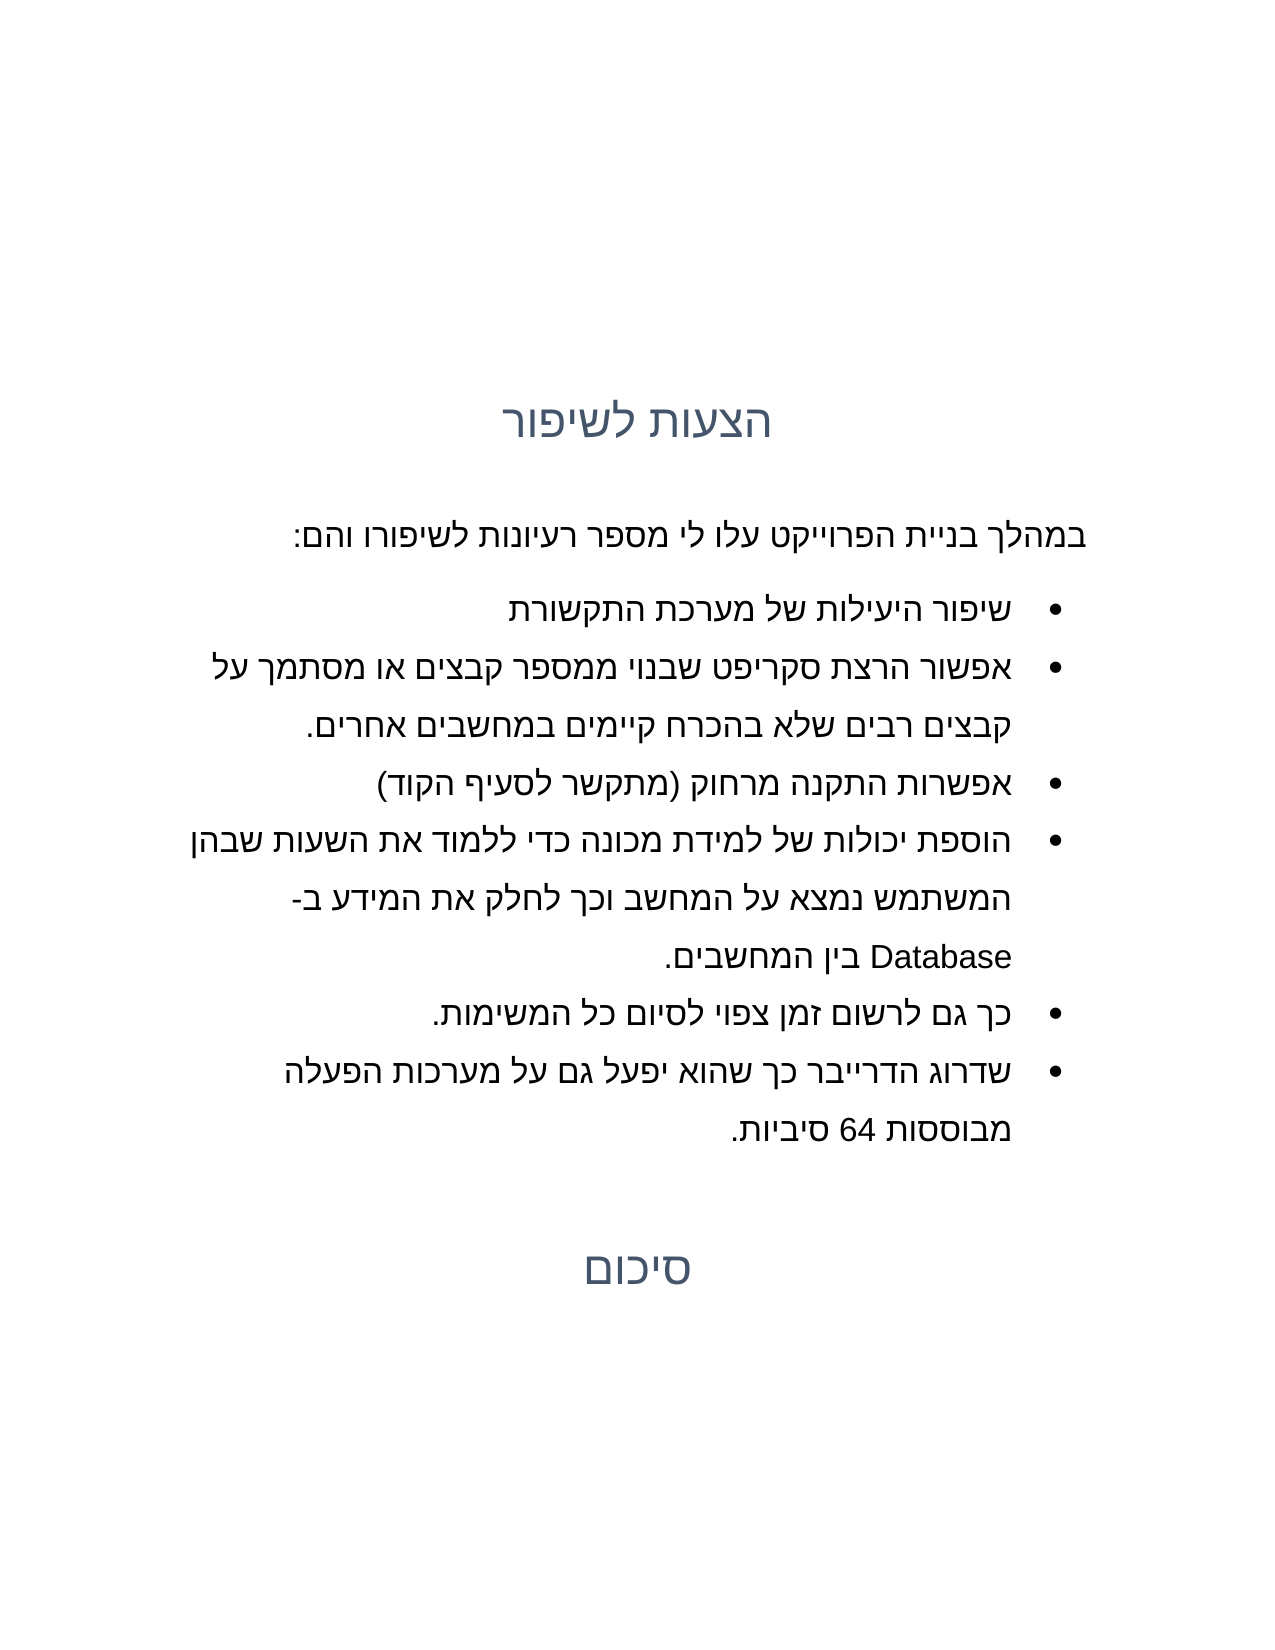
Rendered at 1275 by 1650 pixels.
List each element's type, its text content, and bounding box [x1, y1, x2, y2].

subtitle הצעות לשיפור [187, 394, 1087, 447]
text במהלך בניית הפרוייקט עלו לי מספר רעיונות לשיפורו והם: [187, 516, 1087, 555]
list כך גם לרשום זמן צפוי לסיום כל המשימות. [187, 994, 1050, 1033]
list הוספת יכולות של למידת מכונה כדי ללמוד את השעות שבהן המשתמש נמצא על המחשב וכך לחלק את המידע ב- Database בין המחשבים. [187, 821, 1050, 975]
list אפשור הרצת סקריפט שבנוי ממספר קבצים או מסתמך על קבצים רבים שלא בהכרח קיימים במחשבים אחרים. [187, 648, 1050, 744]
subtitle סיכום [187, 1242, 1087, 1294]
list שדרוג הדרייבר כך שהוא יפעל גם על מערכות הפעלה מבוססות 64 סיביות. [187, 1052, 1050, 1148]
list שיפור היעילות של מערכת התקשורת [187, 591, 1050, 629]
list אפשרות התקנה מרחוק (מתקשר לסעיף הקוד) [187, 764, 1050, 802]
